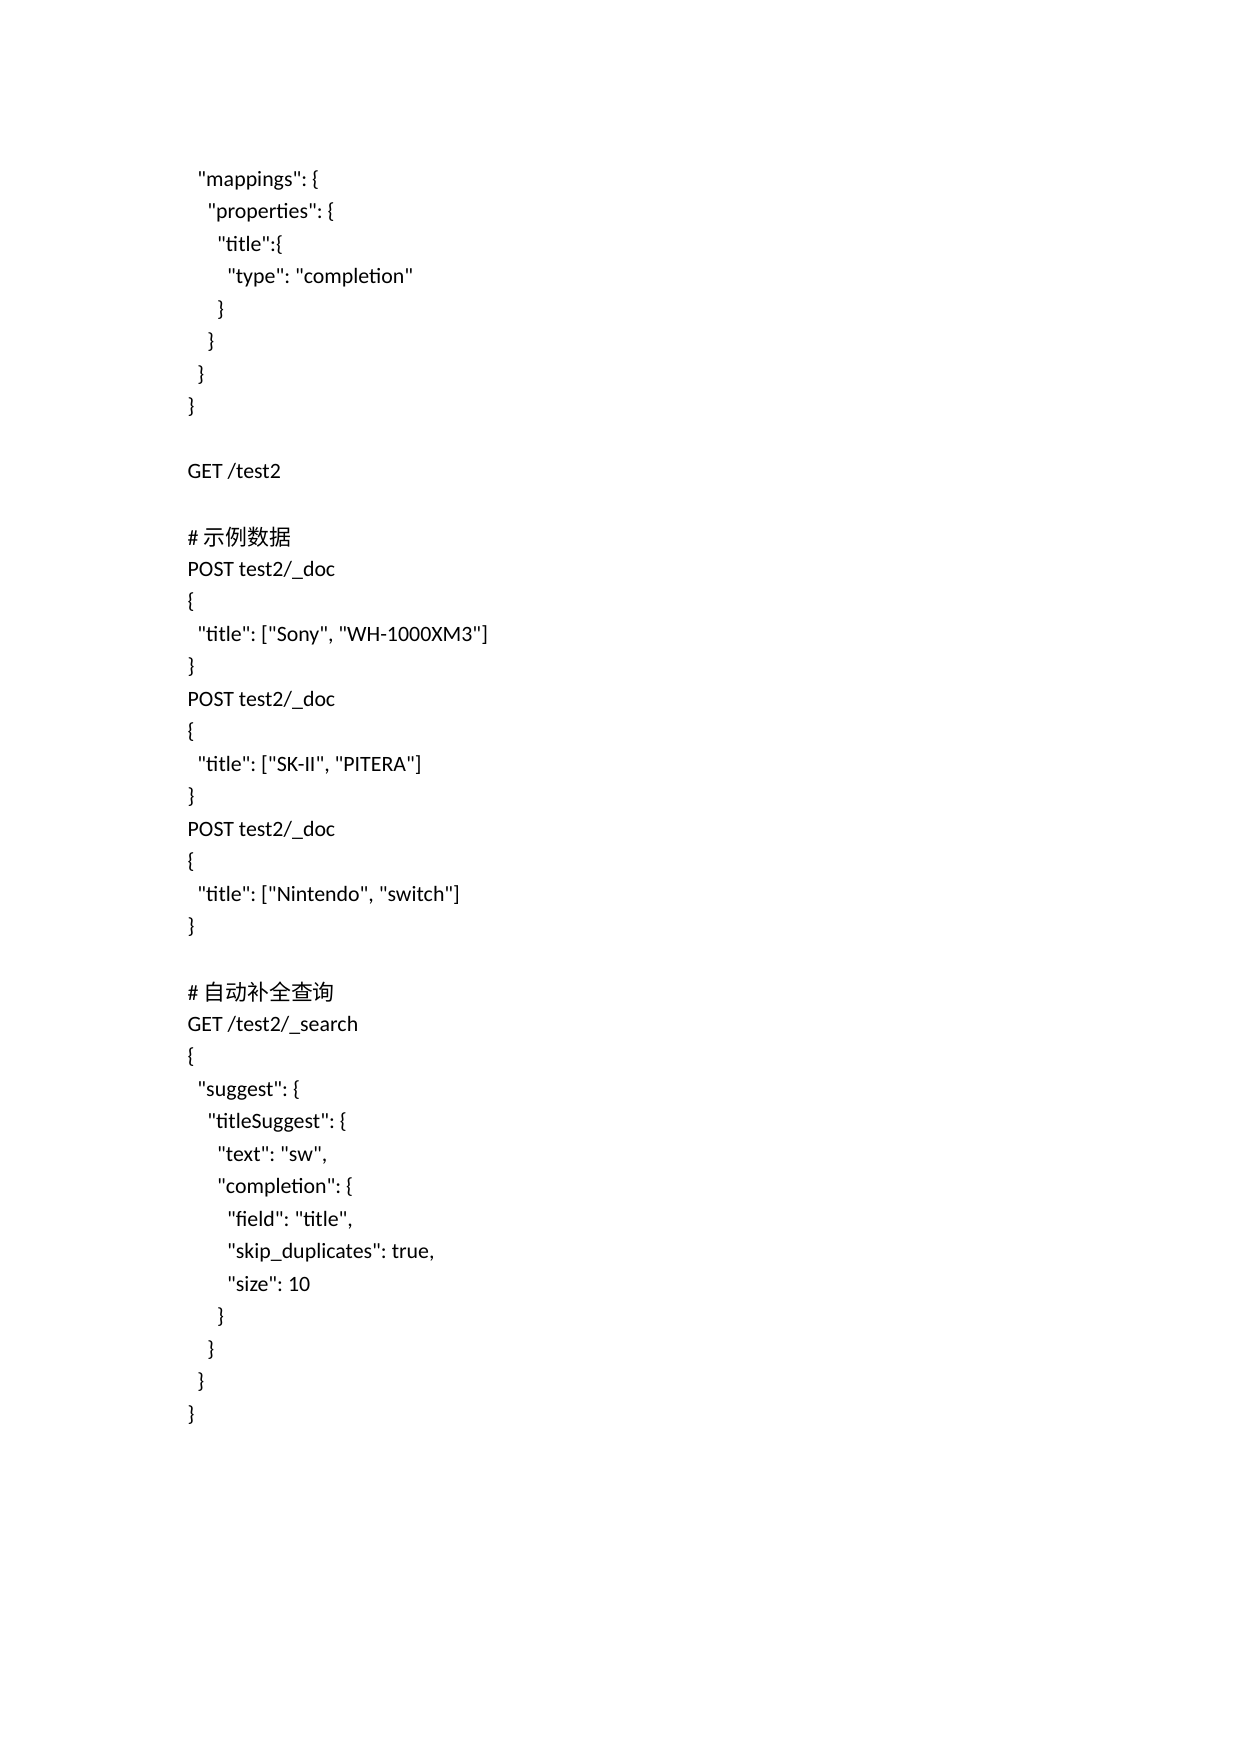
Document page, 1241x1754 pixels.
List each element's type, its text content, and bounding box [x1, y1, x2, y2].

text } [187, 357, 1053, 389]
text "properties": { [187, 194, 1053, 227]
text # 自动补全查询 [187, 974, 1053, 1007]
text } [187, 1299, 1053, 1332]
text "mappings": { [187, 162, 1053, 194]
text } [187, 324, 1053, 357]
text { [187, 714, 1053, 747]
text } [187, 779, 1053, 812]
text } [187, 1397, 1053, 1429]
text POST test2/_doc [187, 812, 1053, 844]
text } [187, 1332, 1053, 1364]
text } [187, 649, 1053, 682]
text } [187, 909, 1053, 942]
text { [187, 844, 1053, 877]
text "completion": { [187, 1169, 1053, 1202]
text "title": ["SK-II", "PITERA"] [187, 747, 1053, 779]
text { [187, 1039, 1053, 1072]
text } [187, 292, 1053, 324]
text "skip_duplicates": true, [187, 1234, 1053, 1267]
text GET /test2 [187, 454, 1053, 487]
text "titleSuggest": { [187, 1104, 1053, 1137]
text } [187, 1364, 1053, 1397]
text "size": 10 [187, 1267, 1053, 1299]
text "title": ["Sony", "WH-1000XM3"] [187, 617, 1053, 649]
text POST test2/_doc [187, 552, 1053, 584]
text } [187, 389, 1053, 422]
text "title":{ [187, 227, 1053, 259]
text # 示例数据 [187, 519, 1053, 552]
text "type": "completion" [187, 259, 1053, 292]
text "suggest": { [187, 1072, 1053, 1104]
text "field": "title", [187, 1202, 1053, 1234]
text POST test2/_doc [187, 682, 1053, 714]
text "text": "sw", [187, 1137, 1053, 1169]
text "title": ["Nintendo", "switch"] [187, 877, 1053, 909]
text { [187, 584, 1053, 617]
text GET /test2/_search [187, 1007, 1053, 1039]
